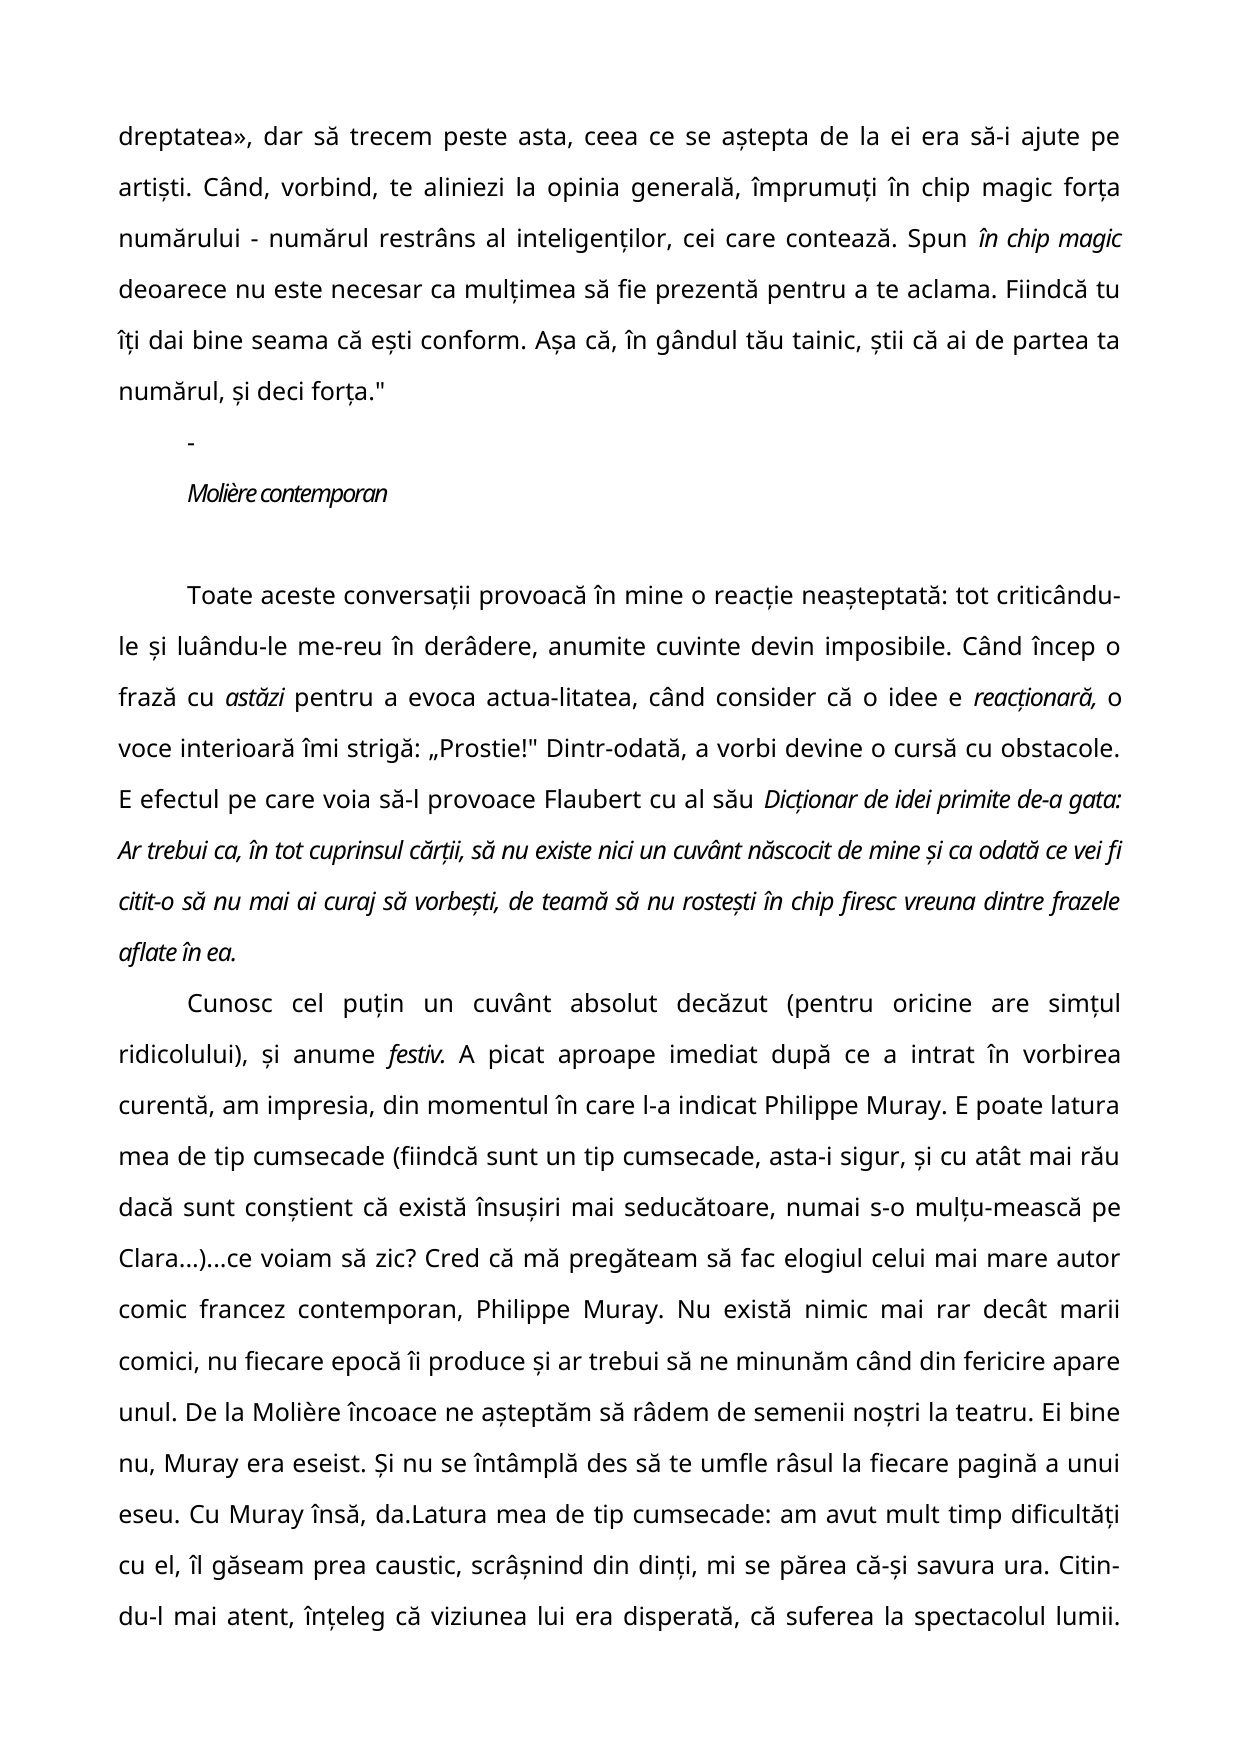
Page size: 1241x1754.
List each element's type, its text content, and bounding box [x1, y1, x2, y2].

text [118, 986, 1122, 1632]
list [118, 118, 1122, 407]
text Toate aceste conversaţii provoacă în mine o reacţie neaşteptată: tot criticându-le şi luându-le me-reu în derâdere, anumite cuvinte devin imposibile. Când încep o frază cu astăzi pentru a evoca actua-litatea, când consider că o idee e reacţionară, o voce interioară îmi strigă: „Prostie!" Dintr-odată, a vorbi devine o cursă cu obstacole. E efectul pe care voia să-l provoace Flaubert cu al său Dicţionar de idei primite de-a gata: Ar trebui ca, în tot cuprinsul cărţii, să nu existe nici un cuvânt născocit de mine şi ca odată ce vei fi citit-o să nu mai ai curaj să vorbeşti, de teamă să nu rosteşti în chip firesc vreuna dintre frazele aflate în ea. [118, 577, 1122, 969]
text Molière contemporan [118, 475, 1122, 509]
